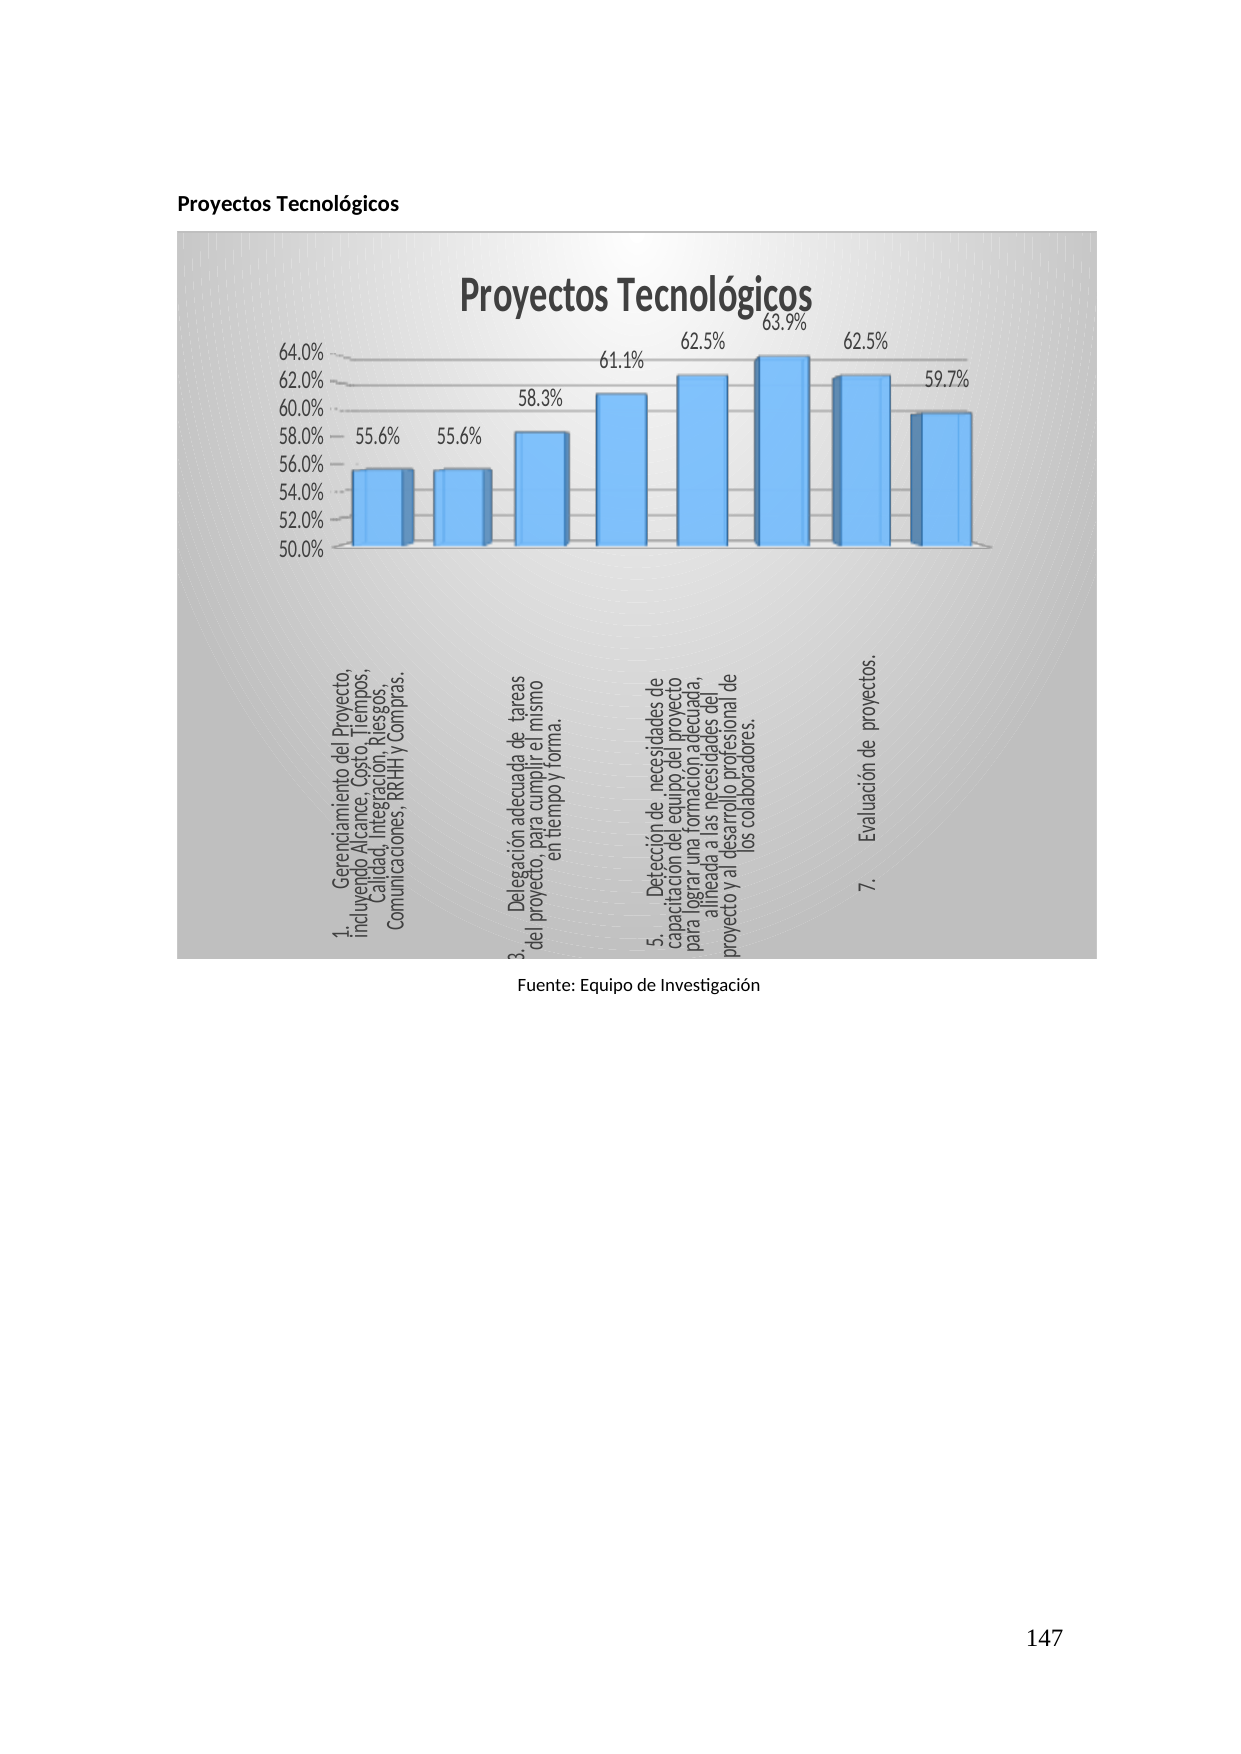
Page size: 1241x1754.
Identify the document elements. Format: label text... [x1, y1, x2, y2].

text Fuente: Equipo de Investigación [215, 973, 1063, 996]
text Proyectos Tecnológicos [177, 189, 1063, 218]
